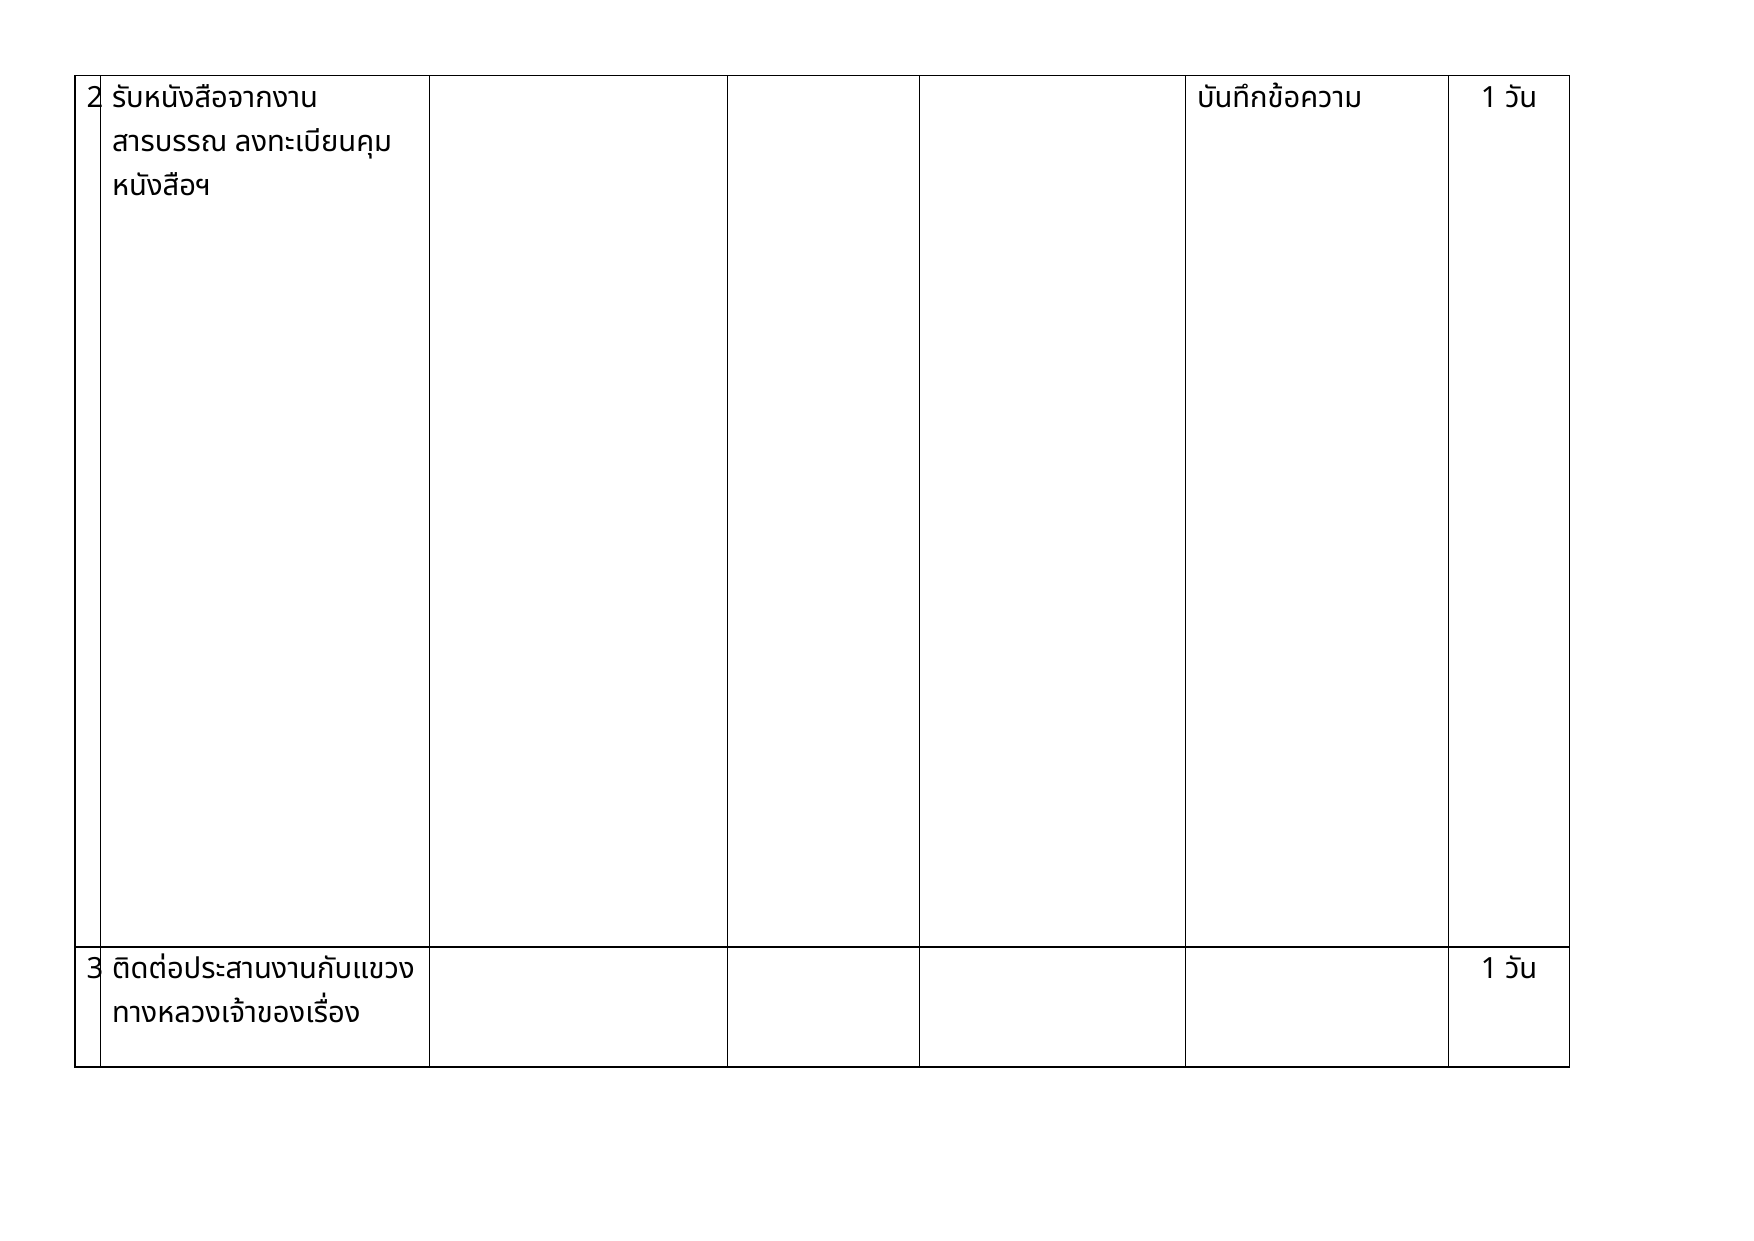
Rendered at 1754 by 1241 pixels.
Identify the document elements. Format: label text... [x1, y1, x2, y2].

table_cell บันทึกข้อความ [1186, 76, 1448, 946]
table_cell 3 [76, 948, 100, 1066]
table_cell [430, 76, 727, 946]
table_cell [920, 76, 1185, 946]
table_cell [920, 948, 1185, 1066]
table_cell [728, 948, 919, 1066]
table_cell [728, 76, 919, 946]
table_cell 2 [76, 76, 100, 946]
table_cell 1 วัน [1449, 948, 1569, 1066]
table_cell [430, 948, 727, 1066]
table_cell รับหนังสือจากงานสารบรรณ ลงทะเบียนคุมหนังสือฯ [101, 76, 429, 946]
table_cell [1186, 948, 1448, 1066]
table_cell 1 วัน [1449, 76, 1569, 946]
table_cell ติดต่อประสานงานกับแขวงทางหลวงเจ้าของเรื่อง [101, 948, 429, 1066]
